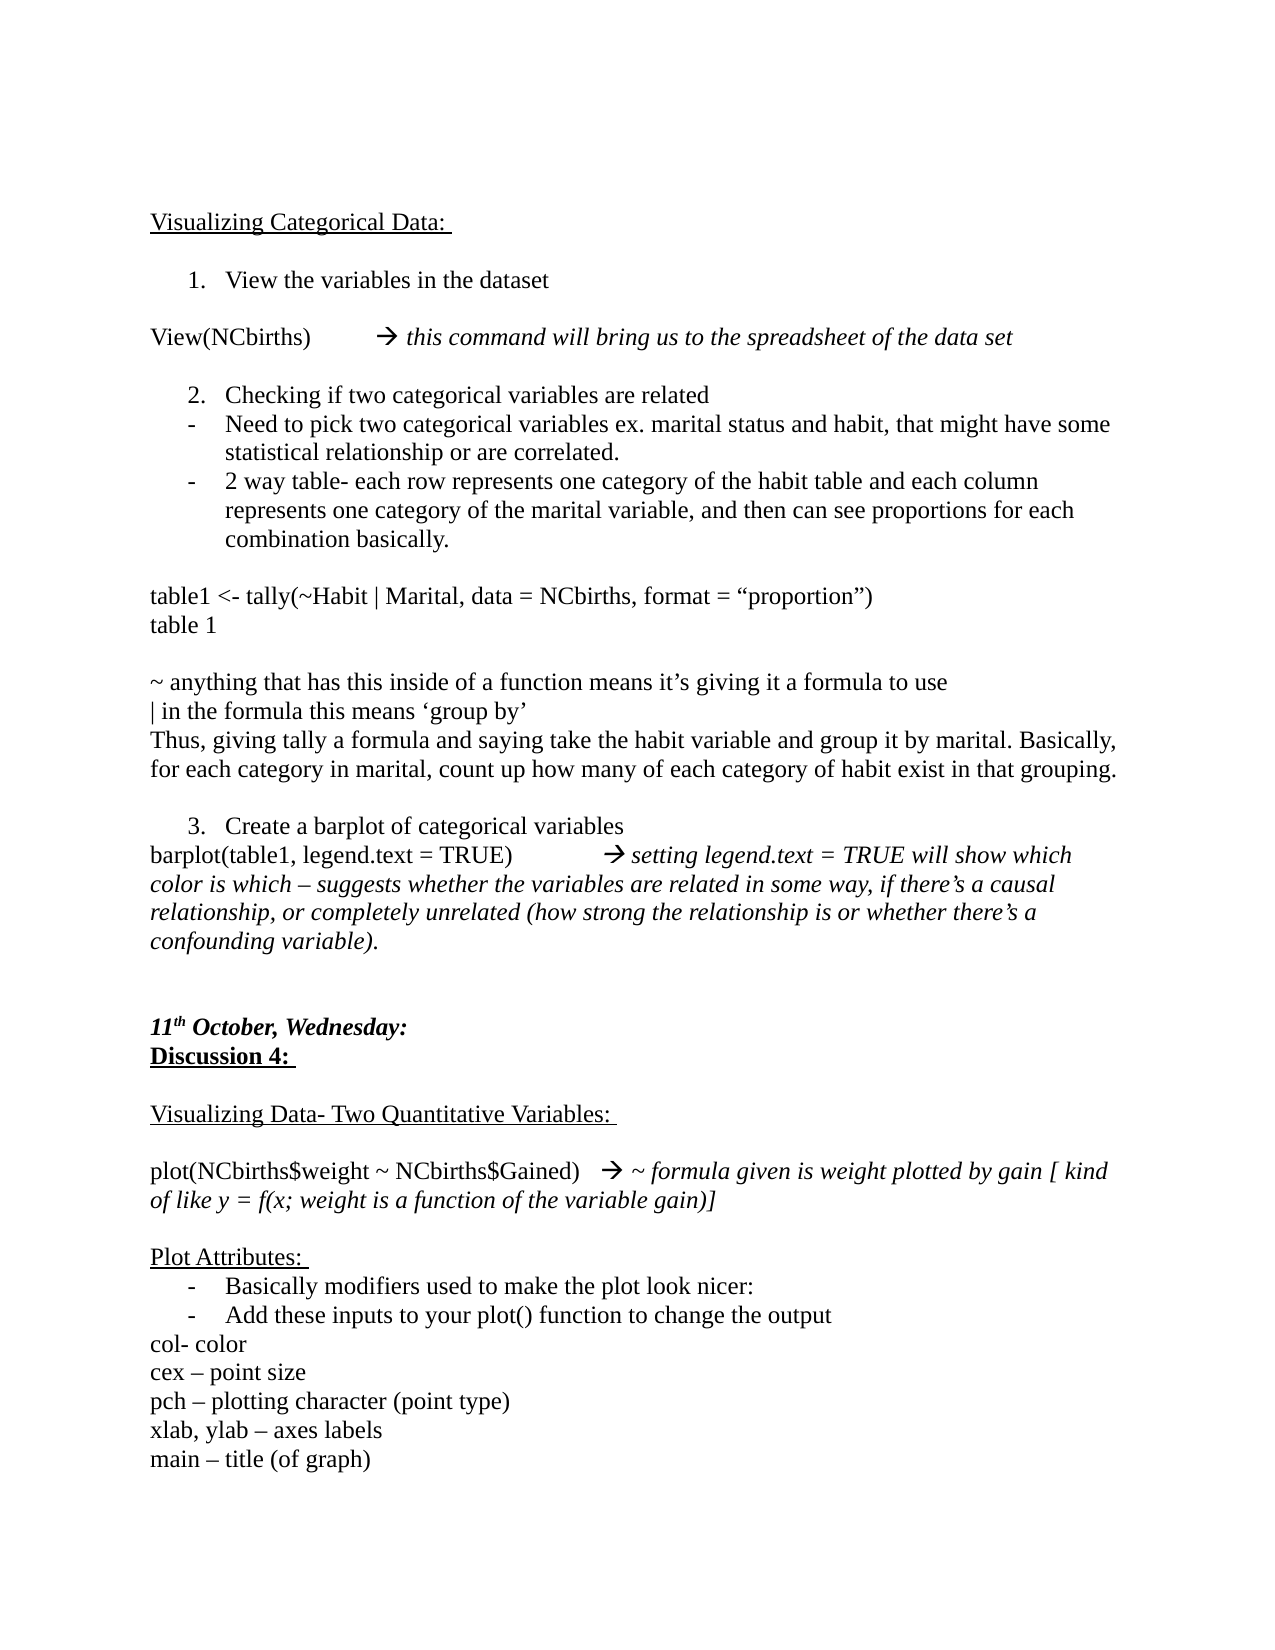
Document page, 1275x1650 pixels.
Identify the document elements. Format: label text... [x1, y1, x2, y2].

text pch – plotting character (point type) [150, 1386, 1125, 1415]
text Visualizing Categorical Data: [150, 207, 1125, 236]
text col- color [150, 1329, 1125, 1357]
list View the variables in the dataset [187, 265, 1125, 294]
list Checking if two categorical variables are related [187, 380, 1125, 409]
text Plot Attributes: [150, 1242, 1125, 1271]
text | in the formula this means ‘group by’ [150, 696, 1125, 725]
text barplot(table1, legend.text = TRUE) setting legend.text = TRUE will show which color is which – suggests whether the variables are related in some way, if there’s a causal relationship, or completely unrelated (how strong the relationship is or whether there’s a confounding variable). [150, 840, 1125, 955]
text ~ anything that has this inside of a function means it’s giving it a formula to use [150, 667, 1125, 696]
list 2 way table- each row represents one category of the habit table and each column represents one category of the marital variable, and then can see proportions for each combination basically. [187, 466, 1125, 552]
text table 1 [150, 610, 1125, 639]
text plot(NCbirths$weight ~ NCbirths$Gained) ~ formula given is weight plotted by gain [ kind of like y = f(x; weight is a function of the variable gain)] [150, 1156, 1125, 1214]
text View(NCbirths) this command will bring us to the spreadsheet of the data set [150, 322, 1125, 351]
text table1 <- tally(~Habit | Marital, data = NCbirths, format = “proportion”) [150, 581, 1125, 610]
text Visualizing Data- Two Quantitative Variables: [150, 1099, 1125, 1127]
list Create a barplot of categorical variables [187, 811, 1125, 840]
text 11th October, Wednesday: [150, 1012, 1125, 1041]
text Discussion 4: [150, 1041, 1125, 1070]
text cex – point size [150, 1357, 1125, 1386]
text xlab, ylab – axes labels [150, 1415, 1125, 1444]
list Add these inputs to your plot() function to change the output [187, 1300, 1125, 1329]
text Thus, giving tally a formula and saying take the habit variable and group it by marital. Basically, for each category in marital, count up how many of each category of habit exist in that grouping. [150, 725, 1125, 782]
list Basically modifiers used to make the plot look nicer: [187, 1271, 1125, 1300]
list Need to pick two categorical variables ex. marital status and habit, that might have some statistical relationship or are correlated. [187, 409, 1125, 466]
text main – title (of graph) [150, 1444, 1125, 1472]
